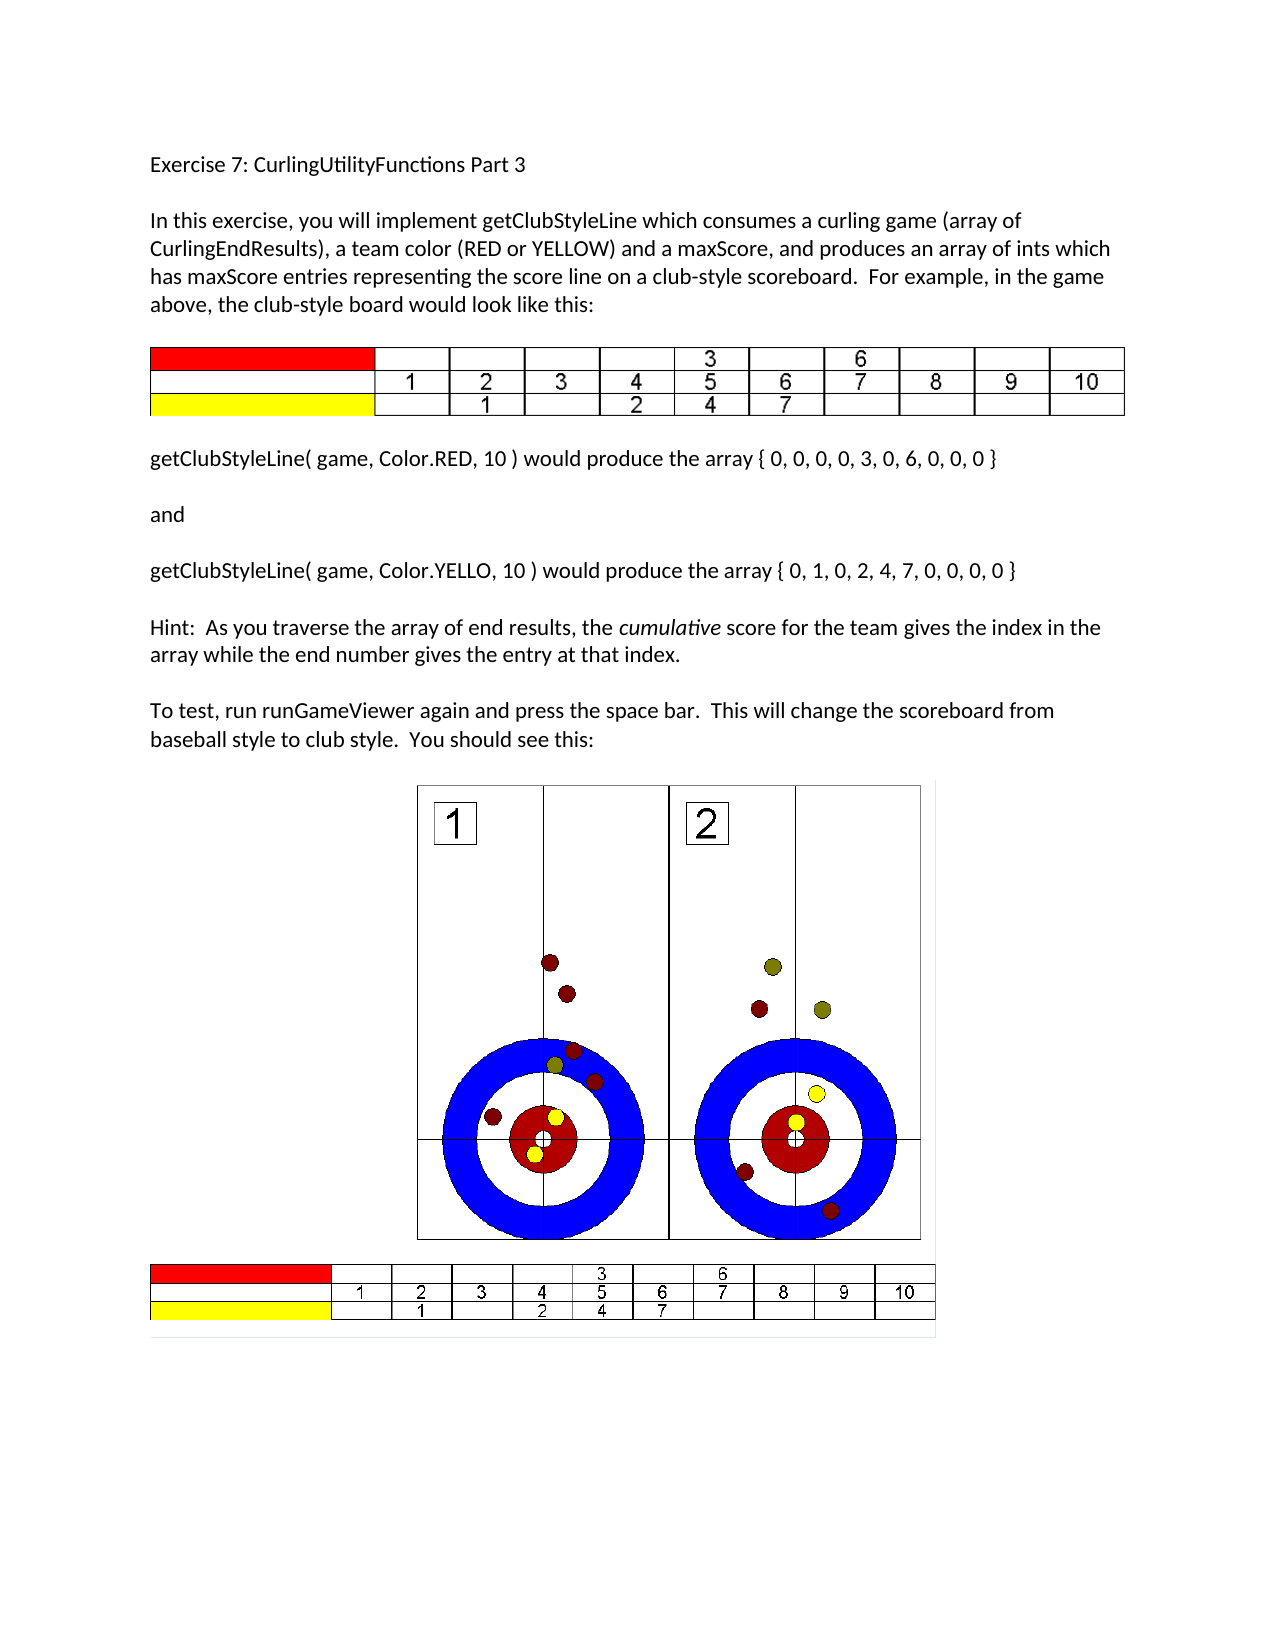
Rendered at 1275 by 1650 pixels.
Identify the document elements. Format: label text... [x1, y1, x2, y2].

text Hint: As you traverse the array of end results, the cumulative score for the team gives the index in the array while the end number gives the entry at that index. [150, 613, 1125, 669]
picture [150, 780, 936, 1338]
text To test, run runGameViewer again and press the space bar. This will change the scoreboard from baseball style to club style. You should see this: [150, 697, 1125, 753]
text and [150, 501, 1125, 528]
text getClubStyleLine( game, Color.RED, 10 ) would produce the array { 0, 0, 0, 0, 3, 0, 6, 0, 0, 0 } [150, 444, 1125, 472]
text Exercise 7: CurlingUtilityFunctions Part 3 [150, 150, 1125, 178]
text In this exercise, you will implement getClubStyleLine which consumes a curling game (array of CurlingEndResults), a team color (RED or YELLOW) and a maxScore, and produces an array of ints which has maxScore entries representing the score line on a club-style scoreboard. For example, in the game above, the club-style board would look like this: [150, 206, 1125, 318]
picture [150, 346, 1125, 417]
text getClubStyleLine( game, Color.YELLO, 10 ) would produce the array { 0, 1, 0, 2, 4, 7, 0, 0, 0, 0 } [150, 557, 1125, 584]
